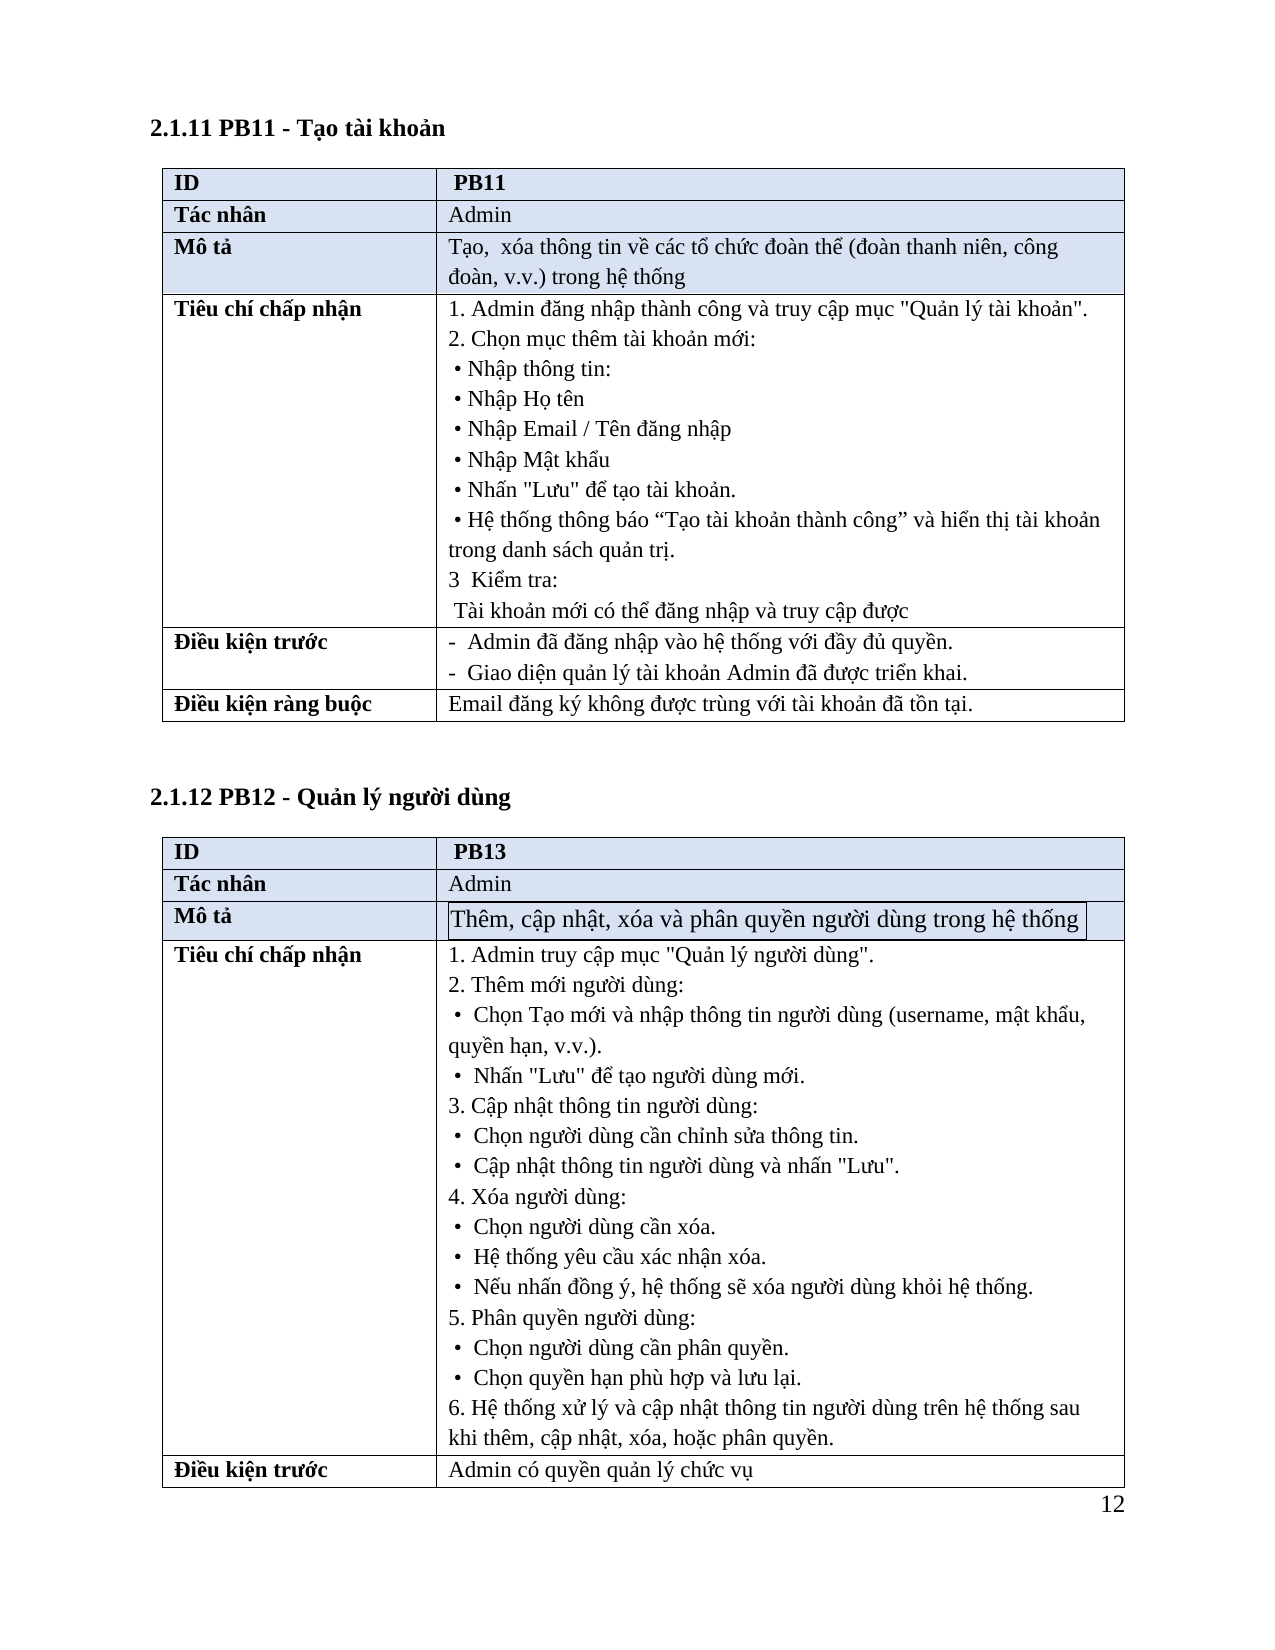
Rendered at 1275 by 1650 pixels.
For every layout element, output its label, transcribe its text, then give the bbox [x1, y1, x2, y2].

subtitle 2.1.12 PB12 - Quản lý người dùng [150, 782, 1125, 810]
table_cell [437, 902, 448, 940]
table_header ID [163, 169, 436, 200]
table_cell Tiêu chí chấp nhận [163, 295, 436, 627]
table_cell Mô tả [163, 233, 436, 293]
table_header PB13 [437, 838, 1124, 869]
table_cell Email đăng ký không được trùng với tài khoản đã tồn tại. [437, 690, 1124, 721]
table_header PB11 [437, 169, 1124, 200]
table_header ID [163, 838, 436, 869]
table_cell Tác nhân [163, 870, 436, 901]
table_cell [1087, 902, 1124, 940]
table_cell Tiêu chí chấp nhận [163, 941, 436, 1455]
table_cell [449, 903, 1086, 939]
table_cell Điều kiện trước [163, 628, 436, 689]
table_cell Tác nhân [163, 201, 436, 232]
subtitle 2.1.11 PB11 - Tạo tài khoản [150, 113, 1125, 141]
table_cell Admin [437, 201, 1124, 232]
table_cell Điều kiện trước [163, 1456, 436, 1487]
table_cell Admin [437, 870, 1124, 901]
table_cell - Admin đã đăng nhập vào hệ thống với đầy đủ quyền. - Giao diện quản lý tài khoản Admin đã được triển khai. [437, 628, 1124, 689]
table_cell Điều kiện ràng buộc [163, 690, 436, 721]
table_cell Tạo, xóa thông tin về các tổ chức đoàn thể (đoàn thanh niên, công đoàn, v.v.) trong hệ thống [437, 233, 1124, 293]
table_cell 1. Admin đăng nhập thành công và truy cập mục "Quản lý tài khoản". 2. Chọn mục thêm tài khoản mới: • Nhập thông tin: • Nhập Họ tên • Nhập Email / Tên đăng nhập • Nhập Mật khẩu • Nhấn "Lưu" để tạo tài khoản. • Hệ thống thông báo “Tạo tài khoản thành công” và hiển thị tài khoản trong danh sách quản trị. 3 Kiểm tra: Tài khoản mới có thể đăng nhập và truy cập được [437, 295, 1124, 627]
table_cell Mô tả [163, 902, 436, 940]
table_cell Admin có quyền quản lý chức vụ [437, 1456, 1124, 1487]
